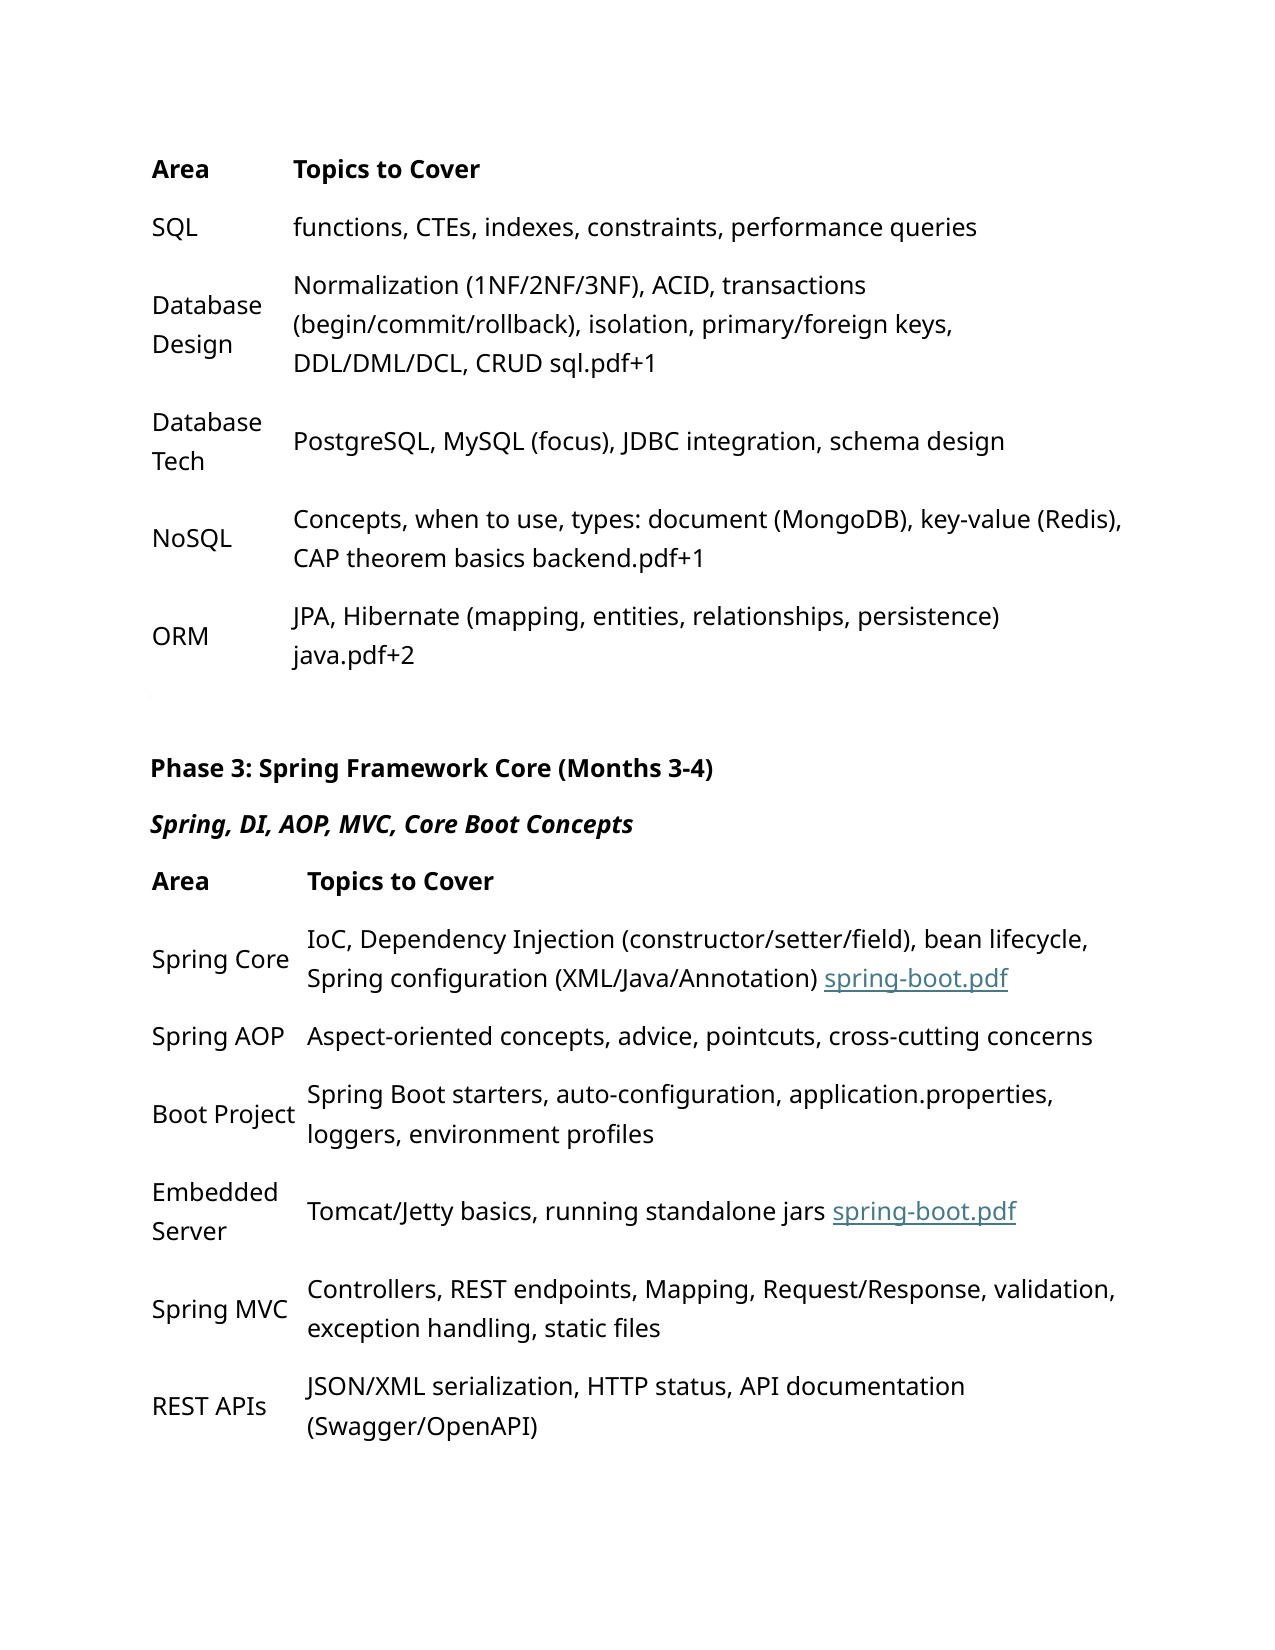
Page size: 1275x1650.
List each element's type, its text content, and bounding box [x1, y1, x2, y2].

table_cell Spring Core [150, 920, 305, 1017]
table_header Topics to Cover [305, 862, 1125, 920]
table_cell NoSQL [150, 500, 291, 597]
table_cell Normalization (1NF/2NF/3NF), ACID, transactions (begin/commit/rollback), isolation, primary/foreign keys, DDL/DML/DCL, CRUD sql.pdf+1 [291, 266, 1125, 403]
table_cell PostgreSQL, MySQL (focus), JDBC integration, schema design [291, 403, 1125, 500]
table_cell REST APIs [150, 1368, 305, 1465]
table_cell Spring AOP [150, 1018, 305, 1076]
table_cell Advanced SQL [150, 208, 291, 266]
table_cell JSON/XML serialization, HTTP status, API documentation (Swagger/OpenAPI) [305, 1368, 1125, 1465]
table_cell Spring Boot starters, auto-configuration, application.properties, loggers, environment profiles [305, 1076, 1125, 1173]
text Spring, DI, AOP, MVC, Core Boot Concepts [150, 806, 1125, 840]
table_header Topics to Cover [291, 150, 1125, 208]
table_cell Concepts, when to use, types: document (MongoDB), key-value (Redis), CAP theorem basics backend.pdf+1 [291, 500, 1125, 597]
table_header Area [150, 150, 291, 208]
table_cell Spring MVC [150, 1270, 305, 1367]
table_cell Embedded Server [150, 1173, 305, 1270]
table_cell IoC, Dependency Injection (constructor/setter/field), bean lifecycle, Spring configuration (XML/Java/Annotation) spring-boot.pdf [305, 920, 1125, 1017]
text Phase 3: Spring Framework Core (Months 3-4) [150, 750, 1125, 784]
table_header Area [150, 862, 305, 920]
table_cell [291, 208, 1125, 266]
table_cell JPA, Hibernate (mapping, entities, relationships, persistence) java.pdf+2 [291, 597, 1125, 694]
table_cell Database Design [150, 266, 291, 403]
table_cell Boot Project [150, 1076, 305, 1173]
table_cell Aspect-oriented concepts, advice, pointcuts, cross-cutting concerns [305, 1018, 1125, 1076]
table_cell Controllers, REST endpoints, Mapping, Request/Response, validation, exception handling, static files [305, 1270, 1125, 1367]
table_cell Database Tech [150, 403, 291, 500]
table_cell ORM [150, 597, 291, 694]
table_cell Tomcat/Jetty basics, running standalone jars spring-boot.pdf [305, 1173, 1125, 1270]
